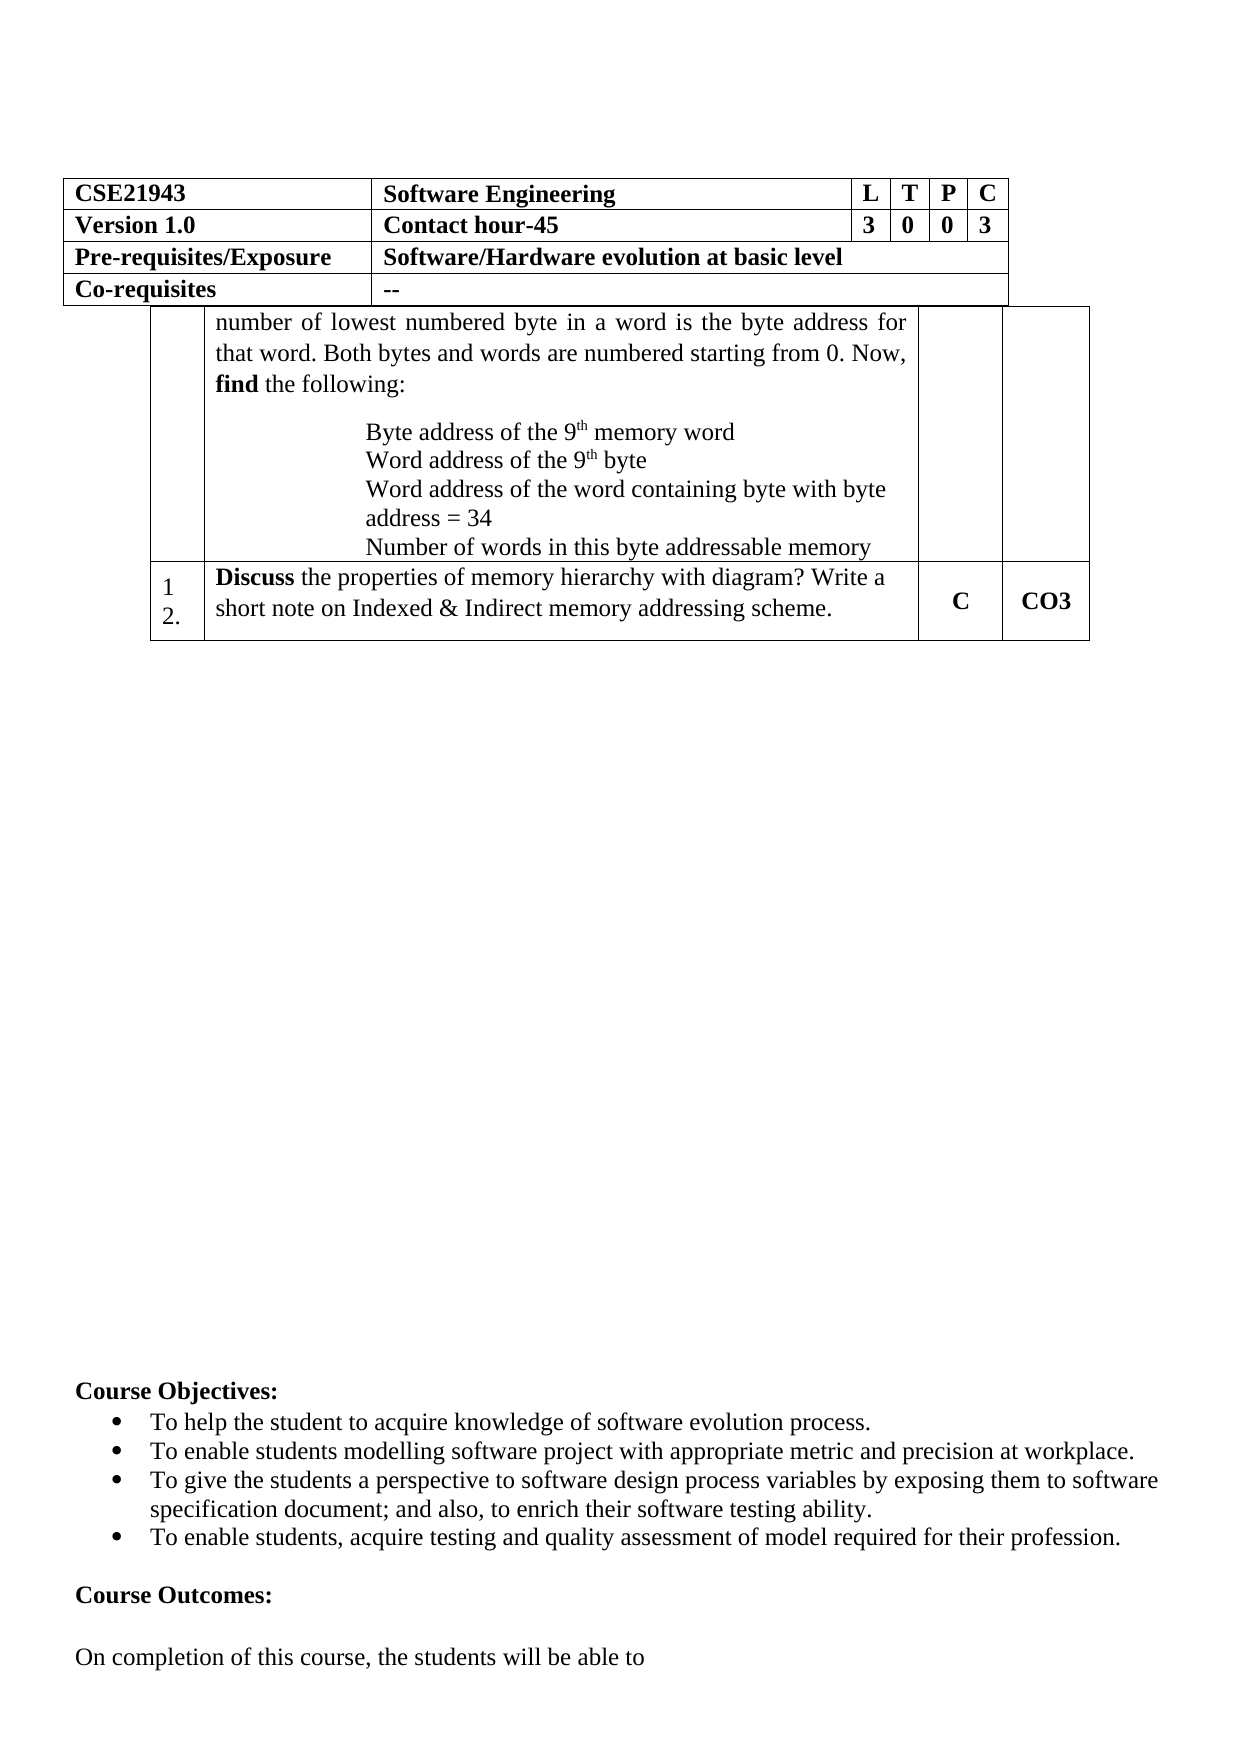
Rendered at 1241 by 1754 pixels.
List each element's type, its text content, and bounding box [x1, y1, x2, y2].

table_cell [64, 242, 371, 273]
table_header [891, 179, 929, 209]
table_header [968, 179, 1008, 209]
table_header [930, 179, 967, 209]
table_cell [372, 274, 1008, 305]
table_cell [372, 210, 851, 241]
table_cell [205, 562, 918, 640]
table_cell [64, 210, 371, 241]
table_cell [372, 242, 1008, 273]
list To enable students modelling software project with appropriate metric and precision at workplace. [112, 1436, 1165, 1465]
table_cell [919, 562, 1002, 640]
list To help the student to acquire knowledge of software evolution process. [112, 1407, 1165, 1436]
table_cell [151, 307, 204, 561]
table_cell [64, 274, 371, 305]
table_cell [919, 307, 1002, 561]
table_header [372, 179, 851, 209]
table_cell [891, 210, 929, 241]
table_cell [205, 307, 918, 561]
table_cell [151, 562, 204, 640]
text On completion of this course, the students will be able to [75, 1642, 1165, 1671]
list Course Objectives: [75, 1376, 1165, 1405]
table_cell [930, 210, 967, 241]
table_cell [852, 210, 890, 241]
list To give the students a perspective to software design process variables by exposing them to software specification document; and also, to enrich their software testing ability. [112, 1465, 1165, 1522]
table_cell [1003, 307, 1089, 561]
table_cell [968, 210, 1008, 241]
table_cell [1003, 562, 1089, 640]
text Course Outcomes: [75, 1580, 1165, 1609]
list To enable students, acquire testing and quality assessment of model required for their profession. [112, 1522, 1165, 1551]
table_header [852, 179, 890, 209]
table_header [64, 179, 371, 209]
